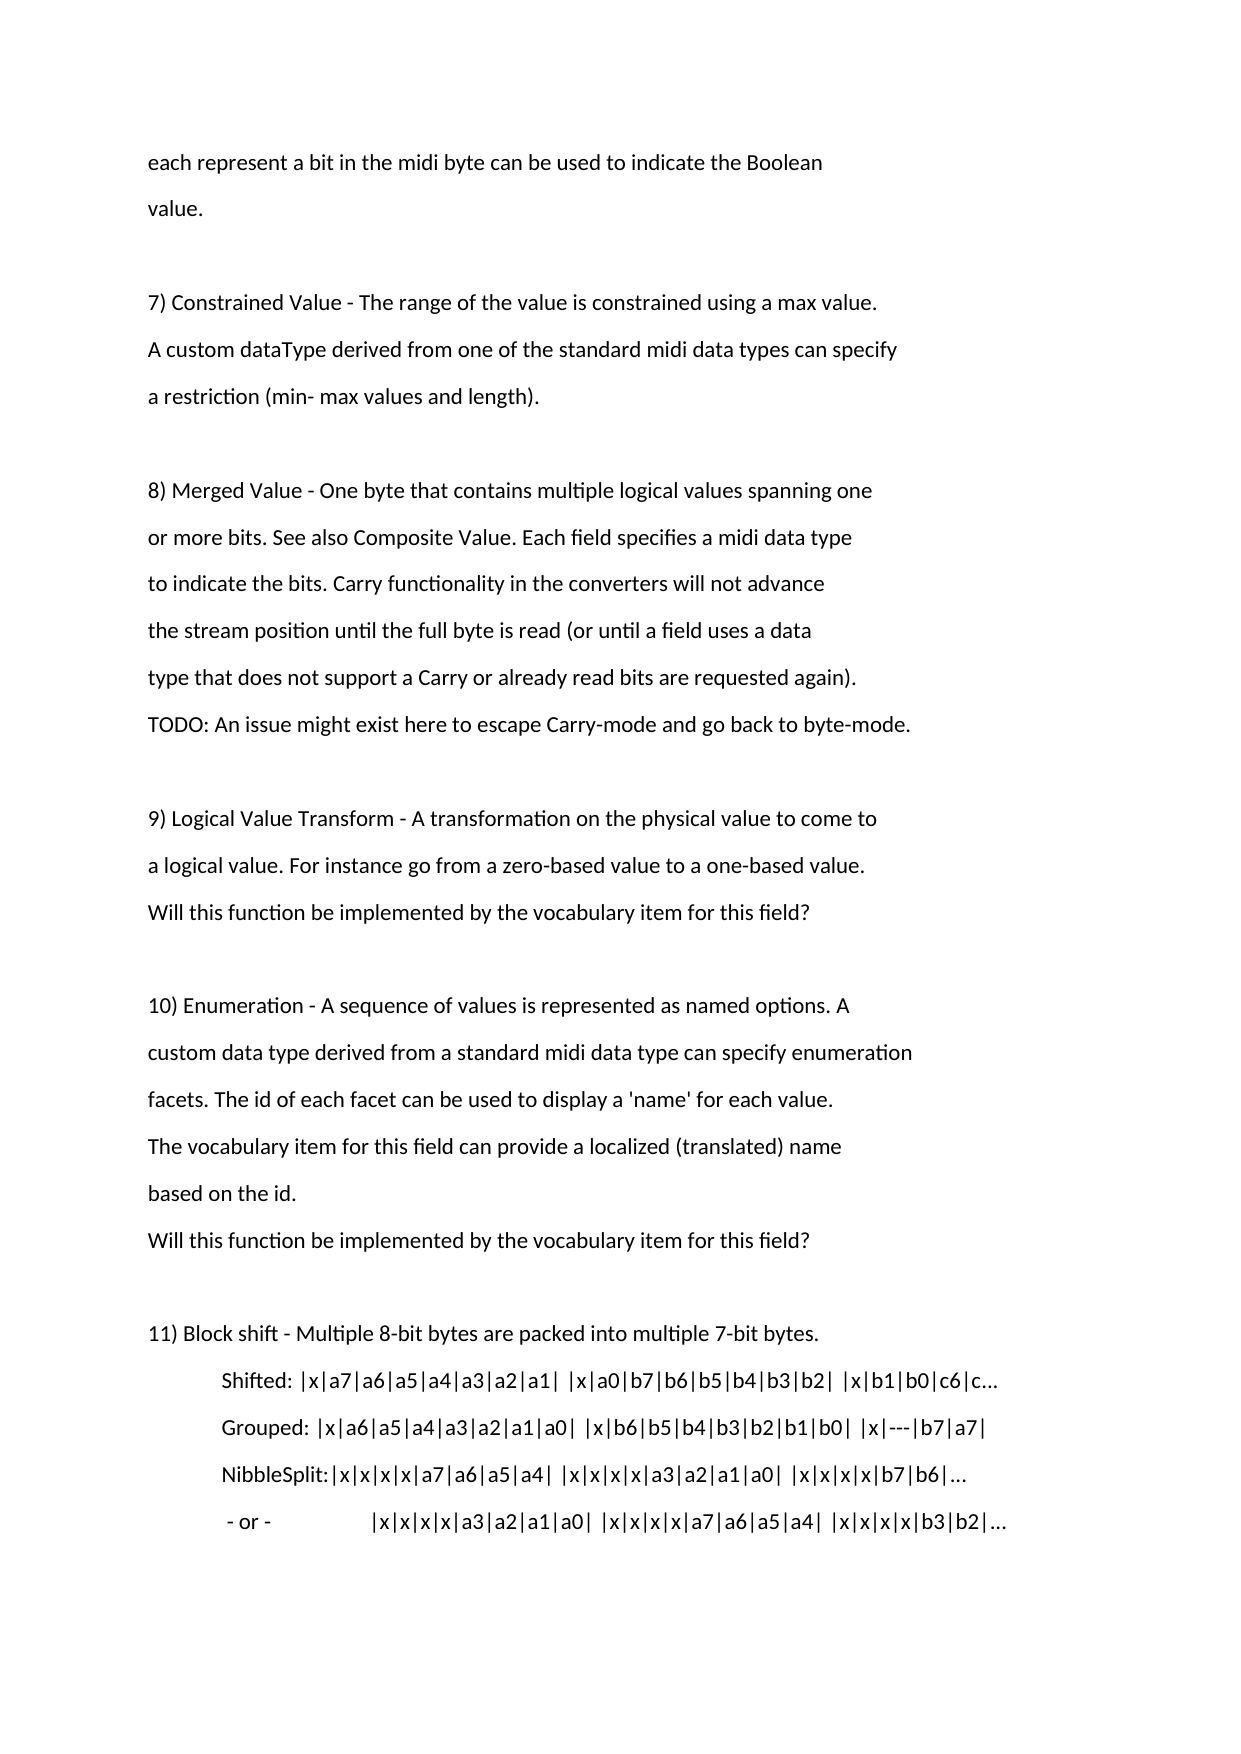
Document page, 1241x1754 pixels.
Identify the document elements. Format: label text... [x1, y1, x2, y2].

text 9) Logical Value Transform - A transformation on the physical value to come to [148, 804, 1093, 832]
text to indicate the bits. Carry functionality in the converters will not advance [148, 569, 1093, 597]
text facets. The id of each facet can be used to display a 'name' for each value. [148, 1085, 1093, 1113]
text 7) Constrained Value - The range of the value is constrained using a max value. [148, 288, 1093, 316]
text Will this function be implemented by the vocabulary item for this field? [148, 898, 1093, 926]
text 8) Merged Value - One byte that contains multiple logical values spanning one [148, 476, 1093, 504]
text The vocabulary item for this field can provide a localized (translated) name [148, 1132, 1093, 1160]
text 11) Block shift - Multiple 8-bit bytes are packed into multiple 7-bit bytes. [148, 1319, 1093, 1347]
text Will this function be implemented by the vocabulary item for this field? [148, 1226, 1093, 1254]
text based on the id. [148, 1179, 1093, 1207]
text or more bits. See also Composite Value. Each field specifies a midi data type [148, 523, 1093, 551]
text NibbleSplit:|x|x|x|x|a7|a6|a5|a4| |x|x|x|x|a3|a2|a1|a0| |x|x|x|x|b7|b6|... [148, 1460, 1093, 1488]
text a restriction (min- max values and length). [148, 382, 1093, 410]
text Grouped: |x|a6|a5|a4|a3|a2|a1|a0| |x|b6|b5|b4|b3|b2|b1|b0| |x|---|b7|a7| [148, 1413, 1093, 1441]
text a logical value. For instance go from a zero-based value to a one-based value. [148, 851, 1093, 879]
text A custom dataType derived from one of the standard midi data types can specify [148, 335, 1093, 363]
text each represent a bit in the midi byte can be used to indicate the Boolean [148, 148, 1093, 176]
text 10) Enumeration - A sequence of values is represented as named options. A [148, 991, 1093, 1019]
text value. [148, 194, 1093, 222]
text custom data type derived from a standard midi data type can specify enumeration [148, 1038, 1093, 1066]
text TODO: An issue might exist here to escape Carry-mode and go back to byte-mode. [148, 710, 1093, 738]
text the stream position until the full byte is read (or until a field uses a data [148, 616, 1093, 644]
text Shifted: |x|a7|a6|a5|a4|a3|a2|a1| |x|a0|b7|b6|b5|b4|b3|b2| |x|b1|b0|c6|c... [148, 1366, 1093, 1394]
text - or - |x|x|x|x|a3|a2|a1|a0| |x|x|x|x|a7|a6|a5|a4| |x|x|x|x|b3|b2|... [148, 1507, 1093, 1535]
text type that does not support a Carry or already read bits are requested again). [148, 663, 1093, 691]
